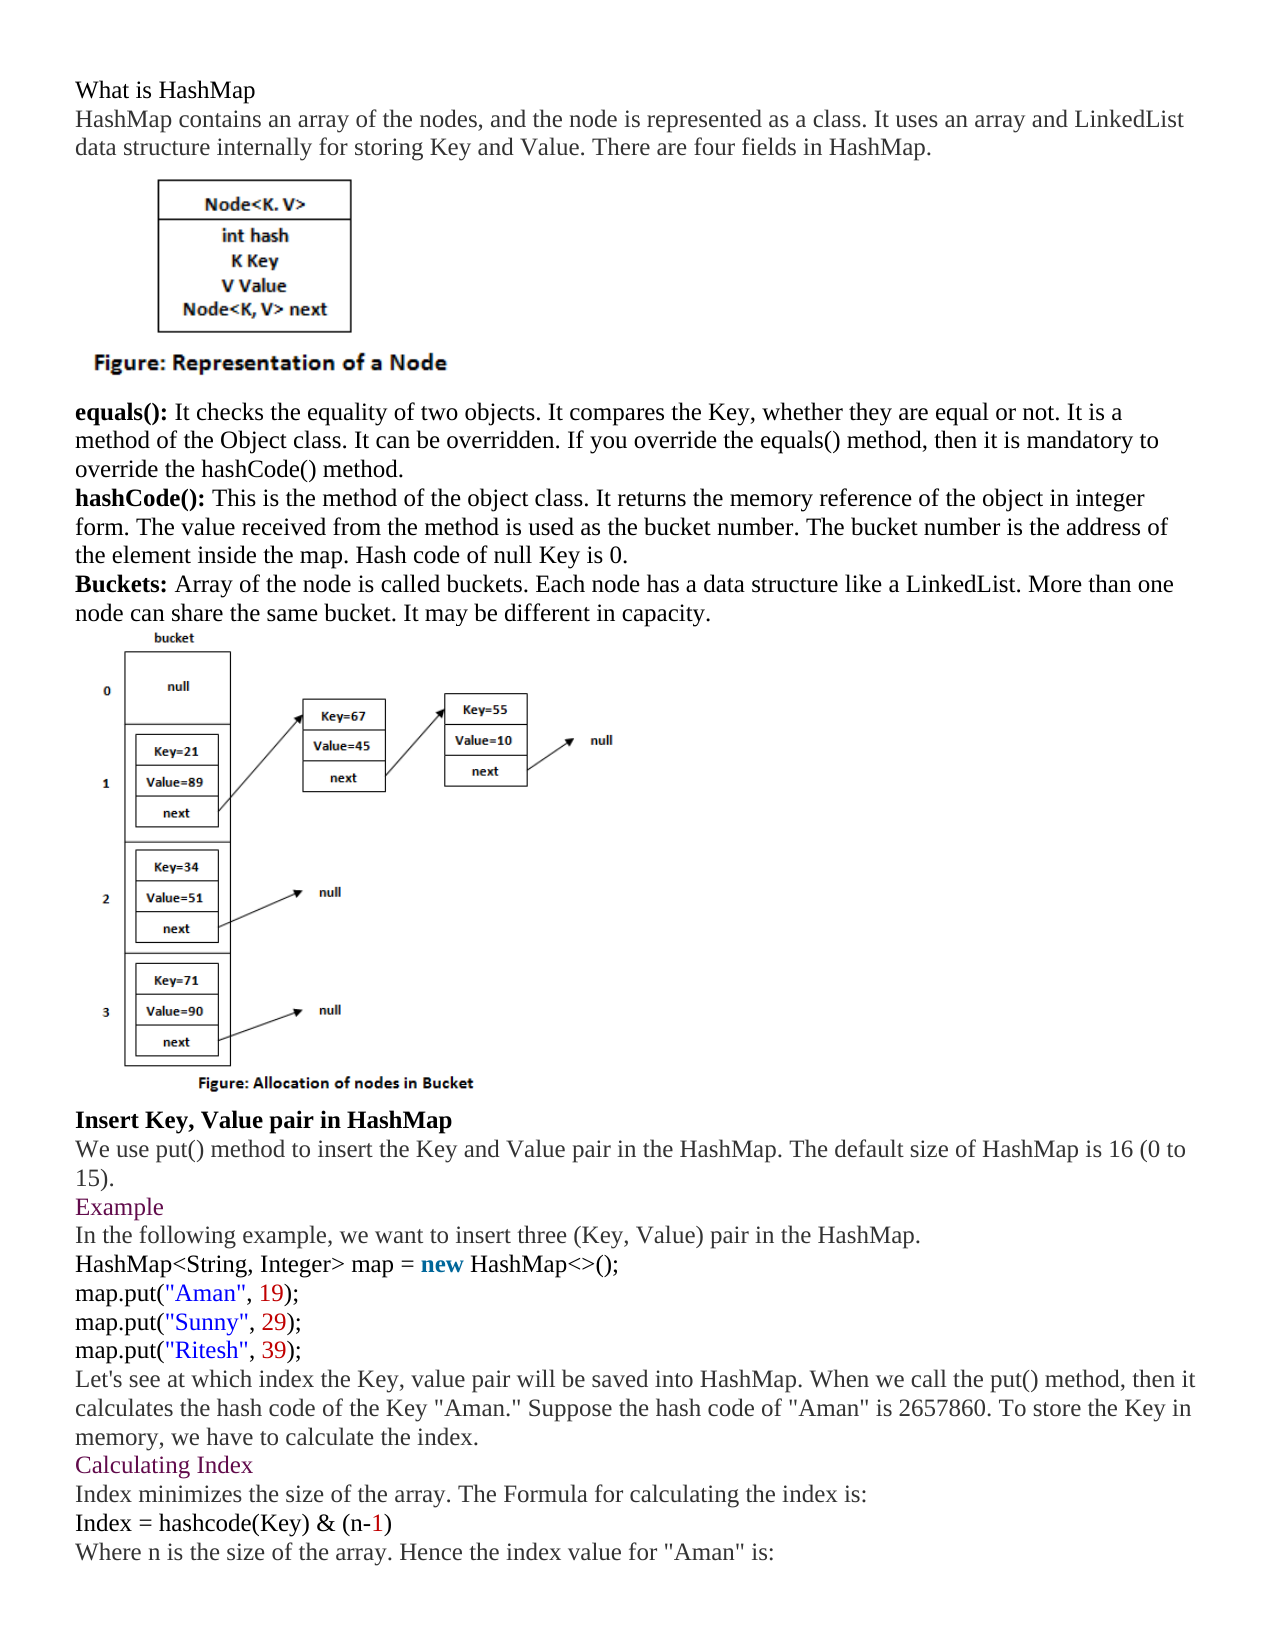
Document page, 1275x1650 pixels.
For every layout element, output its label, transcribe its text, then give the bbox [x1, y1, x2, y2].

text Index = hashcode(Key) & (n-1) [75, 1508, 1200, 1537]
picture [75, 626, 630, 1106]
picture [75, 161, 463, 397]
text HashMap<String, Integer> map = new HashMap<>(); [75, 1249, 1200, 1278]
text equals(): It checks the equality of two objects. It compares the Key, whether they are equal or not. It is a method of the Object class. It can be overridden. If you override the equals() method, then it is mandatory to override the hashCode() method. [75, 397, 1200, 483]
text Insert Key, Value pair in HashMap [75, 1105, 1200, 1134]
text HashMap contains an array of the nodes, and the node is represented as a class. It uses an array and LinkedList data structure internally for storing Key and Value. There are four fields in HashMap. [75, 104, 1200, 161]
text hashCode(): This is the method of the object class. It returns the memory reference of the object in integer form. The value received from the method is used as the bucket number. The bucket number is the address of the element inside the map. Hash code of null Key is 0. [75, 483, 1200, 569]
text What is HashMap [75, 75, 1200, 104]
text map.put("Sunny", 29); [75, 1307, 1200, 1335]
text In the following example, we want to insert three (Key, Value) pair in the HashMap. [75, 1220, 1200, 1249]
text Buckets: Array of the node is called buckets. Each node has a data structure like a LinkedList. More than one node can share the same bucket. It may be different in capacity. [75, 569, 1200, 627]
text Example [75, 1192, 1200, 1220]
text We use put() method to insert the Key and Value pair in the HashMap. The default size of HashMap is 16 (0 to 15). [75, 1134, 1200, 1192]
text Let's see at which index the Key, value pair will be saved into HashMap. When we call the put() method, then it calculates the hash code of the Key "Aman." Suppose the hash code of "Aman" is 2657860. To store the Key in memory, we have to calculate the index. [75, 1364, 1200, 1450]
text Index minimizes the size of the array. The Formula for calculating the index is: [75, 1479, 1200, 1508]
text map.put("Aman", 19); [75, 1278, 1200, 1307]
text Where n is the size of the array. Hence the index value for "Aman" is: [75, 1537, 1200, 1565]
text map.put("Ritesh", 39); [75, 1335, 1200, 1364]
text Calculating Index [75, 1450, 1200, 1479]
